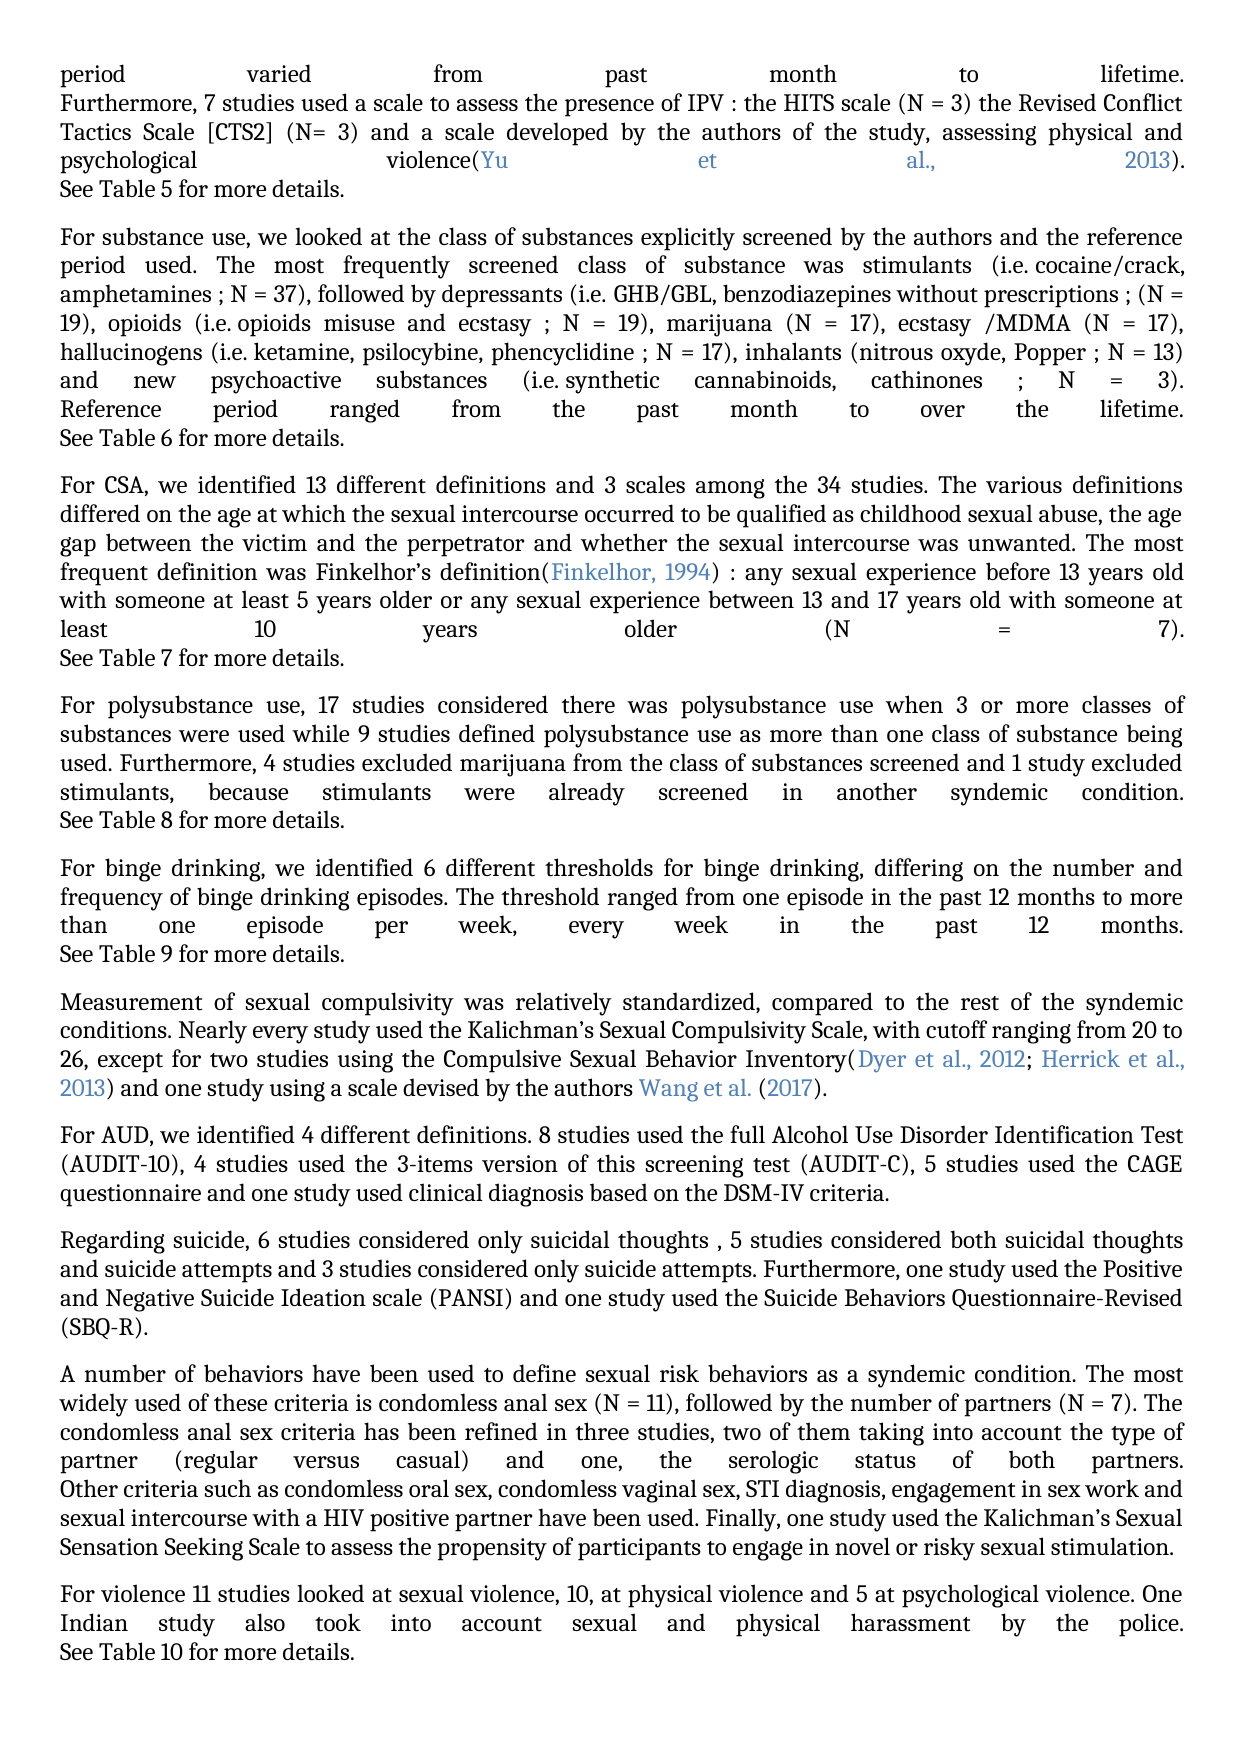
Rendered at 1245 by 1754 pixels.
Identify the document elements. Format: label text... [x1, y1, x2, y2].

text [60, 60, 1185, 204]
text For binge drinking, we identified 6 different thresholds for binge drinking, differing on the number and frequency of binge drinking episodes. The threshold ranged from one episode in the past 12 months to more than one episode per week, every week in the past 12 months. See for more details. [60, 854, 1185, 969]
text For CSA, we identified 13 different definitions and 3 scales among the 34 studies. The various definitions differed on the age at which the sexual intercourse occurred to be qualified as childhood sexual abuse, the age gap between the victim and the perpetrator and whether the sexual intercourse was unwanted. The most frequent definition was Finkelhor’s definition(Finkelhor, 1994) : any sexual experience before 13 years old with someone at least 5 years older or any sexual experience between 13 and 17 years old with someone at least 10 years older (N = 7). See for more details. [60, 471, 1185, 672]
text For polysubstance use, 17 studies considered there was polysubstance use when 3 or more classes of substances were used while 9 studies defined polysubstance use as more than one class of substance being used. Furthermore, 4 studies excluded marijuana from the class of substances screened and 1 study excluded stimulants, because stimulants were already screened in another syndemic condition. See for more details. [60, 691, 1185, 835]
text For substance use, we looked at the class of substances explicitly screened by the authors and the reference period used. The most frequently screened class of substance was stimulants (i.e. cocaine/crack, amphetamines ; N = 37), followed by depressants (i.e. GHB/GBL, benzodiazepines without prescriptions ; (N = 19), opioids (i.e. opioids misuse and ecstasy ; N = 19), marijuana (N = 17), ecstasy /MDMA (N = 17), hallucinogens (i.e. ketamine, psilocybine, phencyclidine ; N = 17), inhalants (nitrous oxyde, Popper ; N = 13) and new psychoactive substances (i.e. synthetic cannabinoids, cathinones ; N = 3). Reference period ranged from the past month to over the lifetime. See for more details. [60, 222, 1185, 452]
text For AUD, we identified 4 different definitions. 8 studies used the full Alcohol Use Disorder Identification Test (AUDIT-10), 4 studies used the 3-items version of this screening test (AUDIT-C), 5 studies used the CAGE questionnaire and one study used clinical diagnosis based on the DSM-IV criteria. [60, 1121, 1185, 1207]
text For violence 11 studies looked at sexual violence, 10, at physical violence and 5 at psychological violence. One Indian study also took into account sexual and physical harassment by the police. See for more details. [60, 1580, 1185, 1666]
text A number of behaviors have been used to define sexual risk behaviors as a syndemic condition. The most widely used of these criteria is condomless anal sex (N = 11), followed by the number of partners (N = 7). The condomless anal sex criteria has been refined in three studies, two of them taking into account the type of partner (regular versus casual) and one, the serologic status of both partners. Other criteria such as condomless oral sex, condomless vaginal sex, STI diagnosis, engagement in sex work and sexual intercourse with a HIV positive partner have been used. Finally, one study used the Kalichman’s Sexual Sensation Seeking Scale to assess the propensity of participants to engage in novel or risky sexual stimulation. [60, 1360, 1185, 1561]
text Regarding suicide, 6 studies considered only suicidal thoughts , 5 studies considered both suicidal thoughts and suicide attempts and 3 studies considered only suicide attempts. Furthermore, one study used the Positive and Negative Suicide Ideation scale (PANSI) and one study used the Suicide Behaviors Questionnaire-Revised (SBQ-R). [60, 1226, 1185, 1341]
text Measurement of sexual compulsivity was relatively standardized, compared to the rest of the syndemic conditions. Nearly every study used the Kalichman’s Sexual Compulsivity Scale, with cutoff ranging from 20 to 26, except for two studies using the Compulsive Sexual Behavior Inventory(Dyer et al., 2012; Herrick et al., 2013) and one study using a scale devised by the authors Wang et al. (2017). [60, 987, 1185, 1102]
